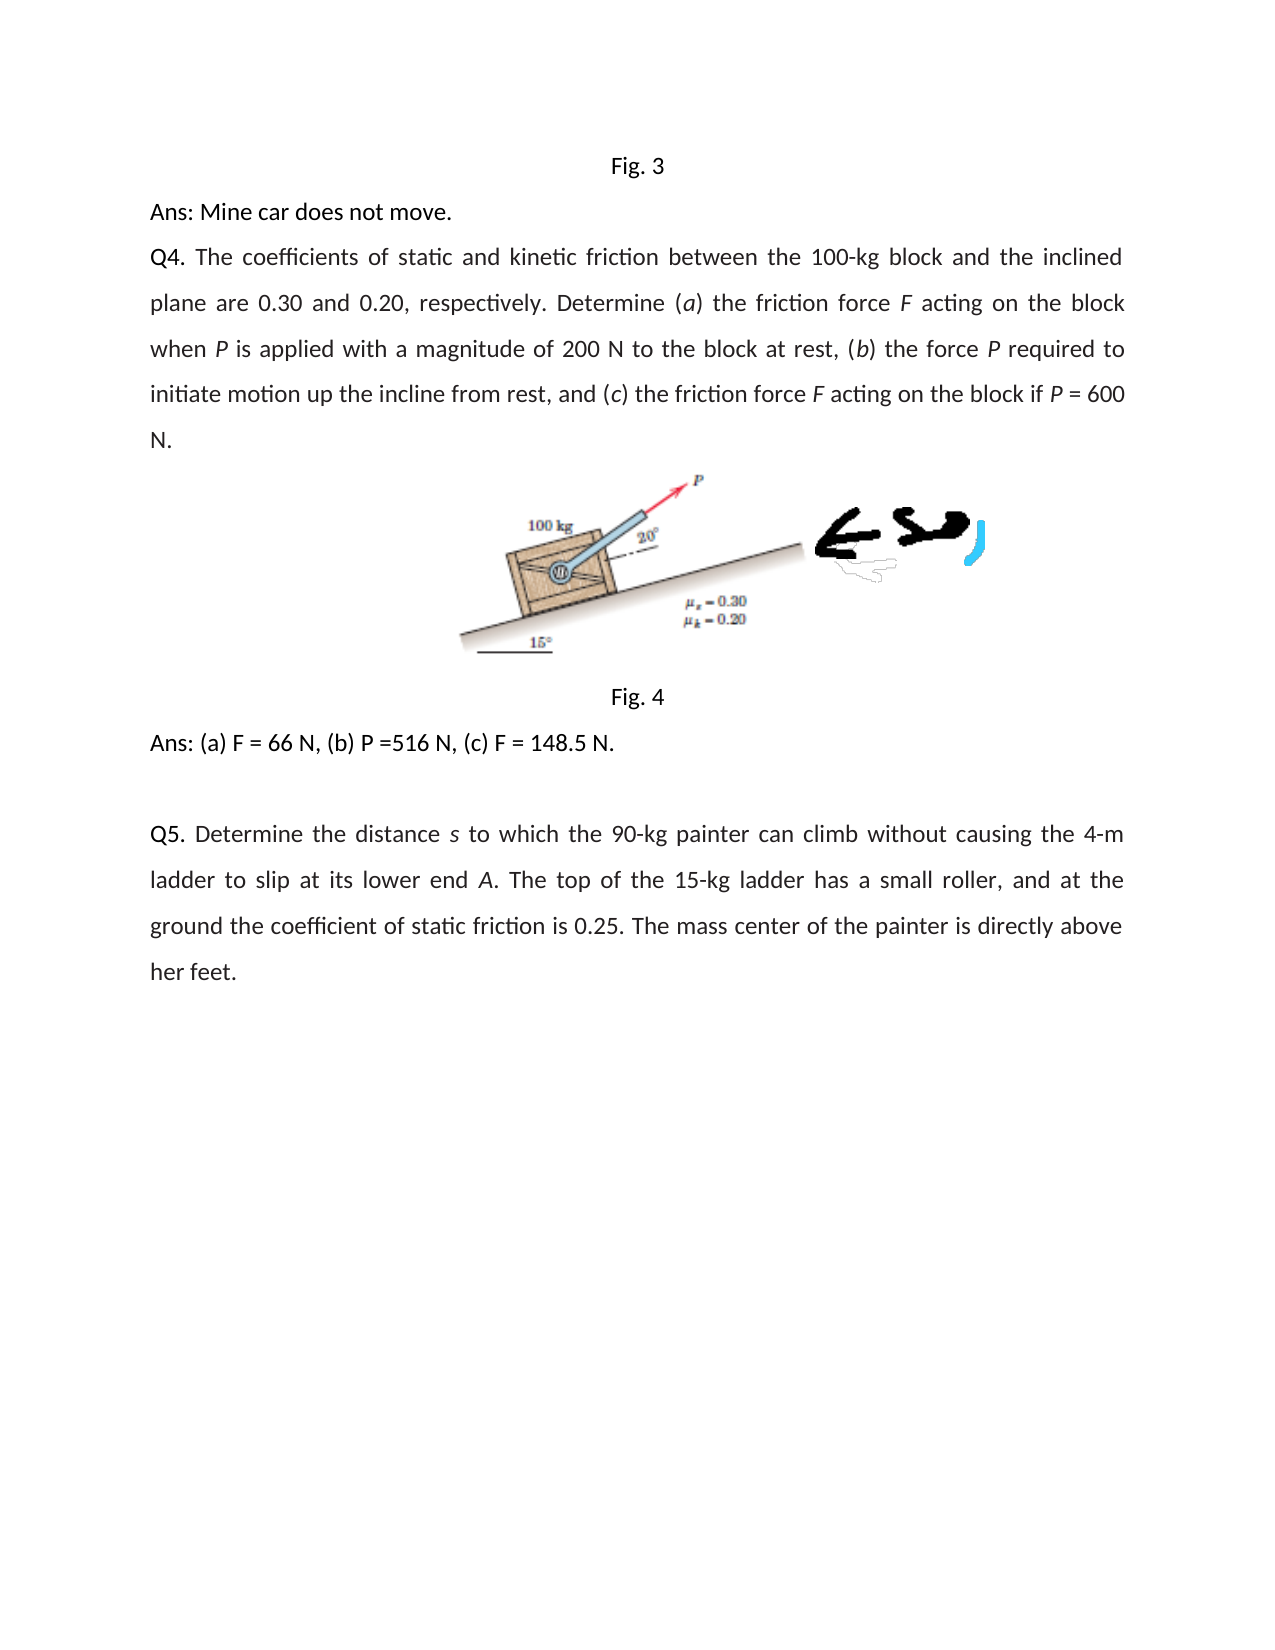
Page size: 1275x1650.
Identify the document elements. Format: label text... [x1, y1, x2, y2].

picture [456, 470, 985, 668]
text Q4. The coefficients of static and kinetic friction between the 100-kg block and the inclined plane are 0.30 and 0.20, respectively. Determine (a) the friction force F acting on the block when P is applied with a magnitude of 200 N to the block at rest, (b) the force P required to initiate motion up the incline from rest, and (c) the friction force F acting on the block if P = 600 N. [150, 241, 1125, 455]
text Ans: Mine car does not move. [150, 196, 1125, 226]
text Ans: (a) F = 66 N, (b) P =516 N, (c) F = 148.5 N. [150, 727, 1125, 758]
text Fig. 3 [150, 150, 1125, 181]
text Q5. Determine the distance s to which the 90-kg painter can climb without causing the 4-m ladder to slip at its lower end A. The top of the 15-kg ladder has a small roller, and at the ground the coefficient of static friction is 0.25. The mass center of the painter is directly above her feet. [150, 819, 1125, 986]
text Fig. 4 [150, 681, 1125, 712]
